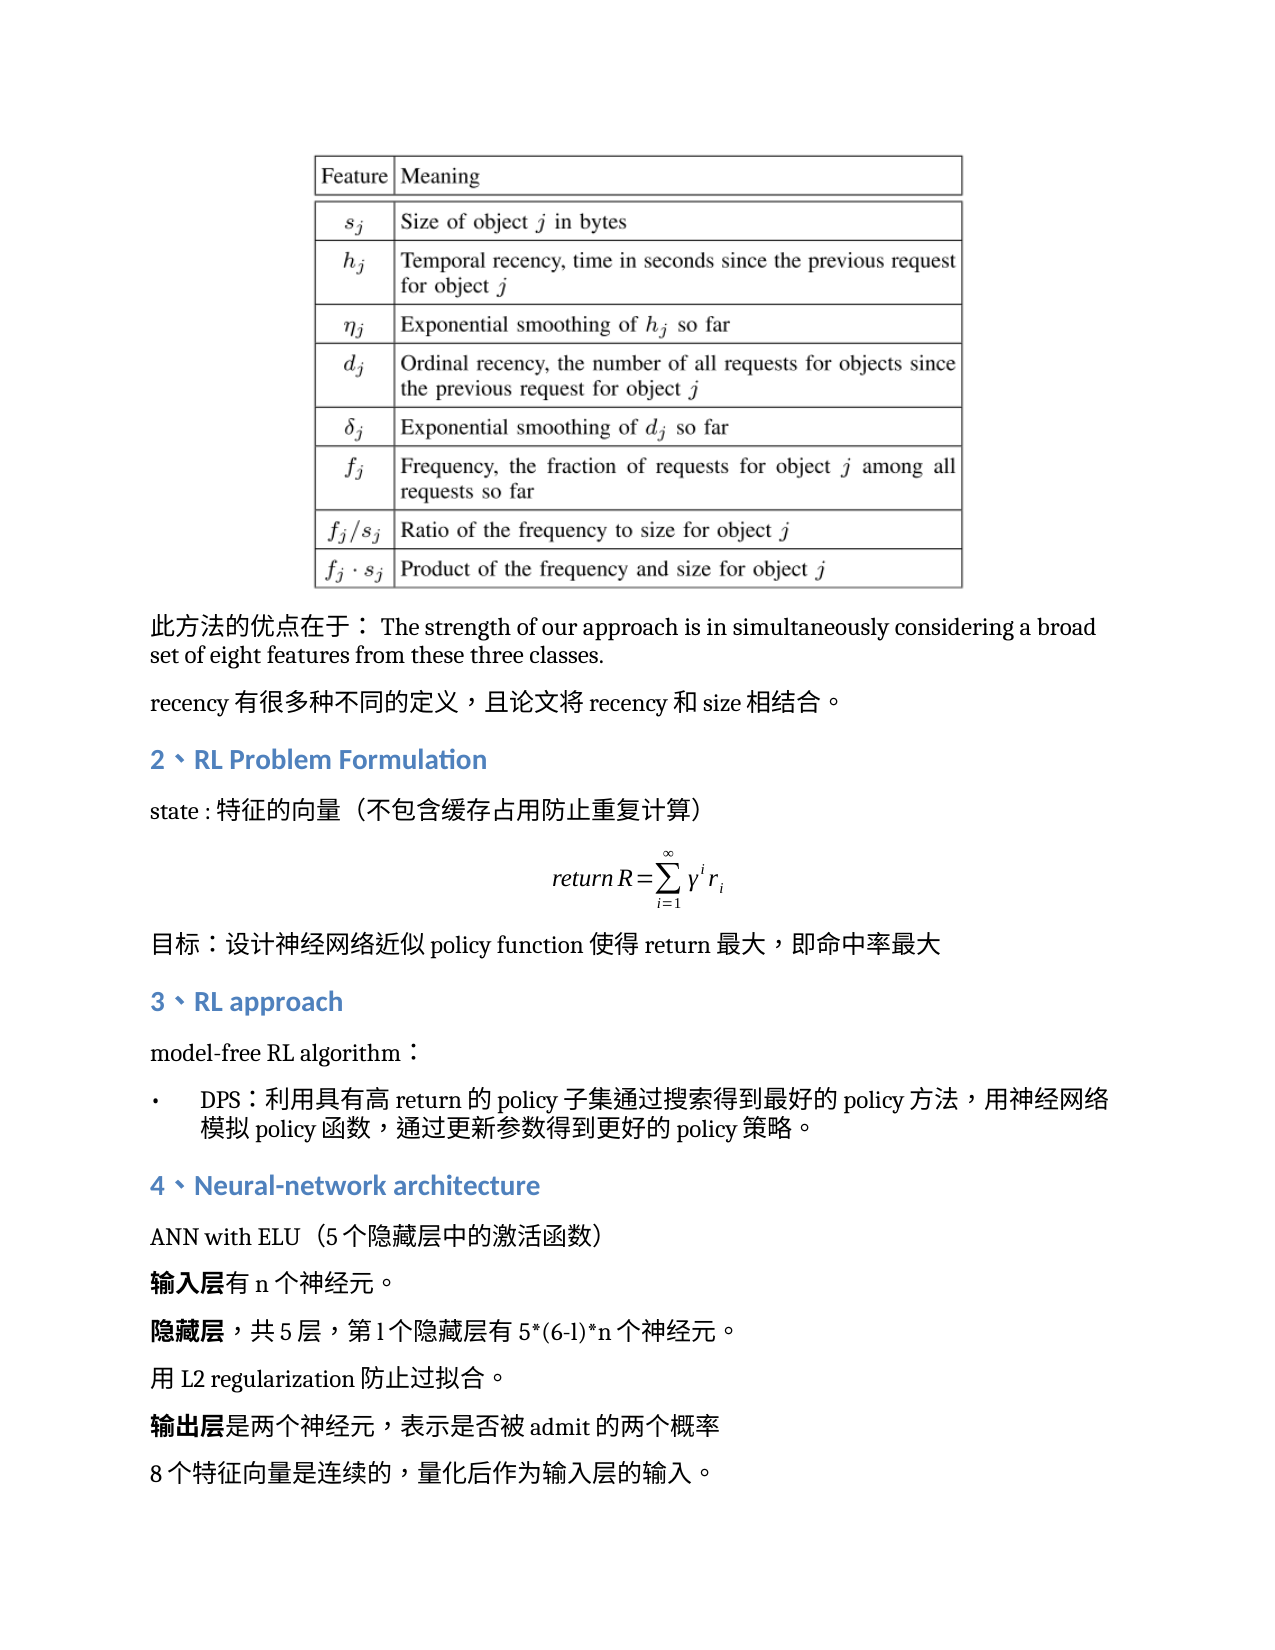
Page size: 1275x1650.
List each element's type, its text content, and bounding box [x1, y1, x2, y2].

subtitle 4、Neural-network architecture [150, 1164, 1125, 1204]
text 目标：设计神经网络近似policy function 使得return最大，即命中率最大 [150, 931, 1125, 959]
text model-free RL algorithm： [150, 1038, 1125, 1067]
text 8个特征向量是连续的，量化后作为输入层的输入。 [150, 1460, 1125, 1489]
text state : 特征的向量（不包含缓存占用防止重复计算） [150, 797, 1125, 826]
subtitle 3、RL approach [150, 980, 1125, 1020]
picture [307, 150, 969, 592]
list DPS：利用具有高return的policy子集通过搜索得到最好的policy方法，用神经网络模拟policy函数，通过更新参数得到更好的policy策略。 [150, 1086, 1125, 1143]
text ANN with ELU（5个隐藏层中的激活函数） [150, 1223, 1125, 1252]
text 此方法的优点在于： The strength of our approach is in simultaneously considering a broad set of eight features from these three classes. [150, 613, 1125, 670]
text 用 L2 regularization防止过拟合。 [150, 1365, 1125, 1394]
text 隐藏层，共5层，第l个隐藏层有5*(6-l)*n个神经元。 [150, 1318, 1125, 1347]
text 输入层有n个神经元。 [150, 1270, 1125, 1299]
text recency有很多种不同的定义，且论文将recency和size相结合。 [150, 689, 1125, 718]
text 输出层是两个神经元，表示是否被admit的两个概率 [150, 1413, 1125, 1442]
subtitle 2、RL Problem Formulation [150, 738, 1125, 778]
